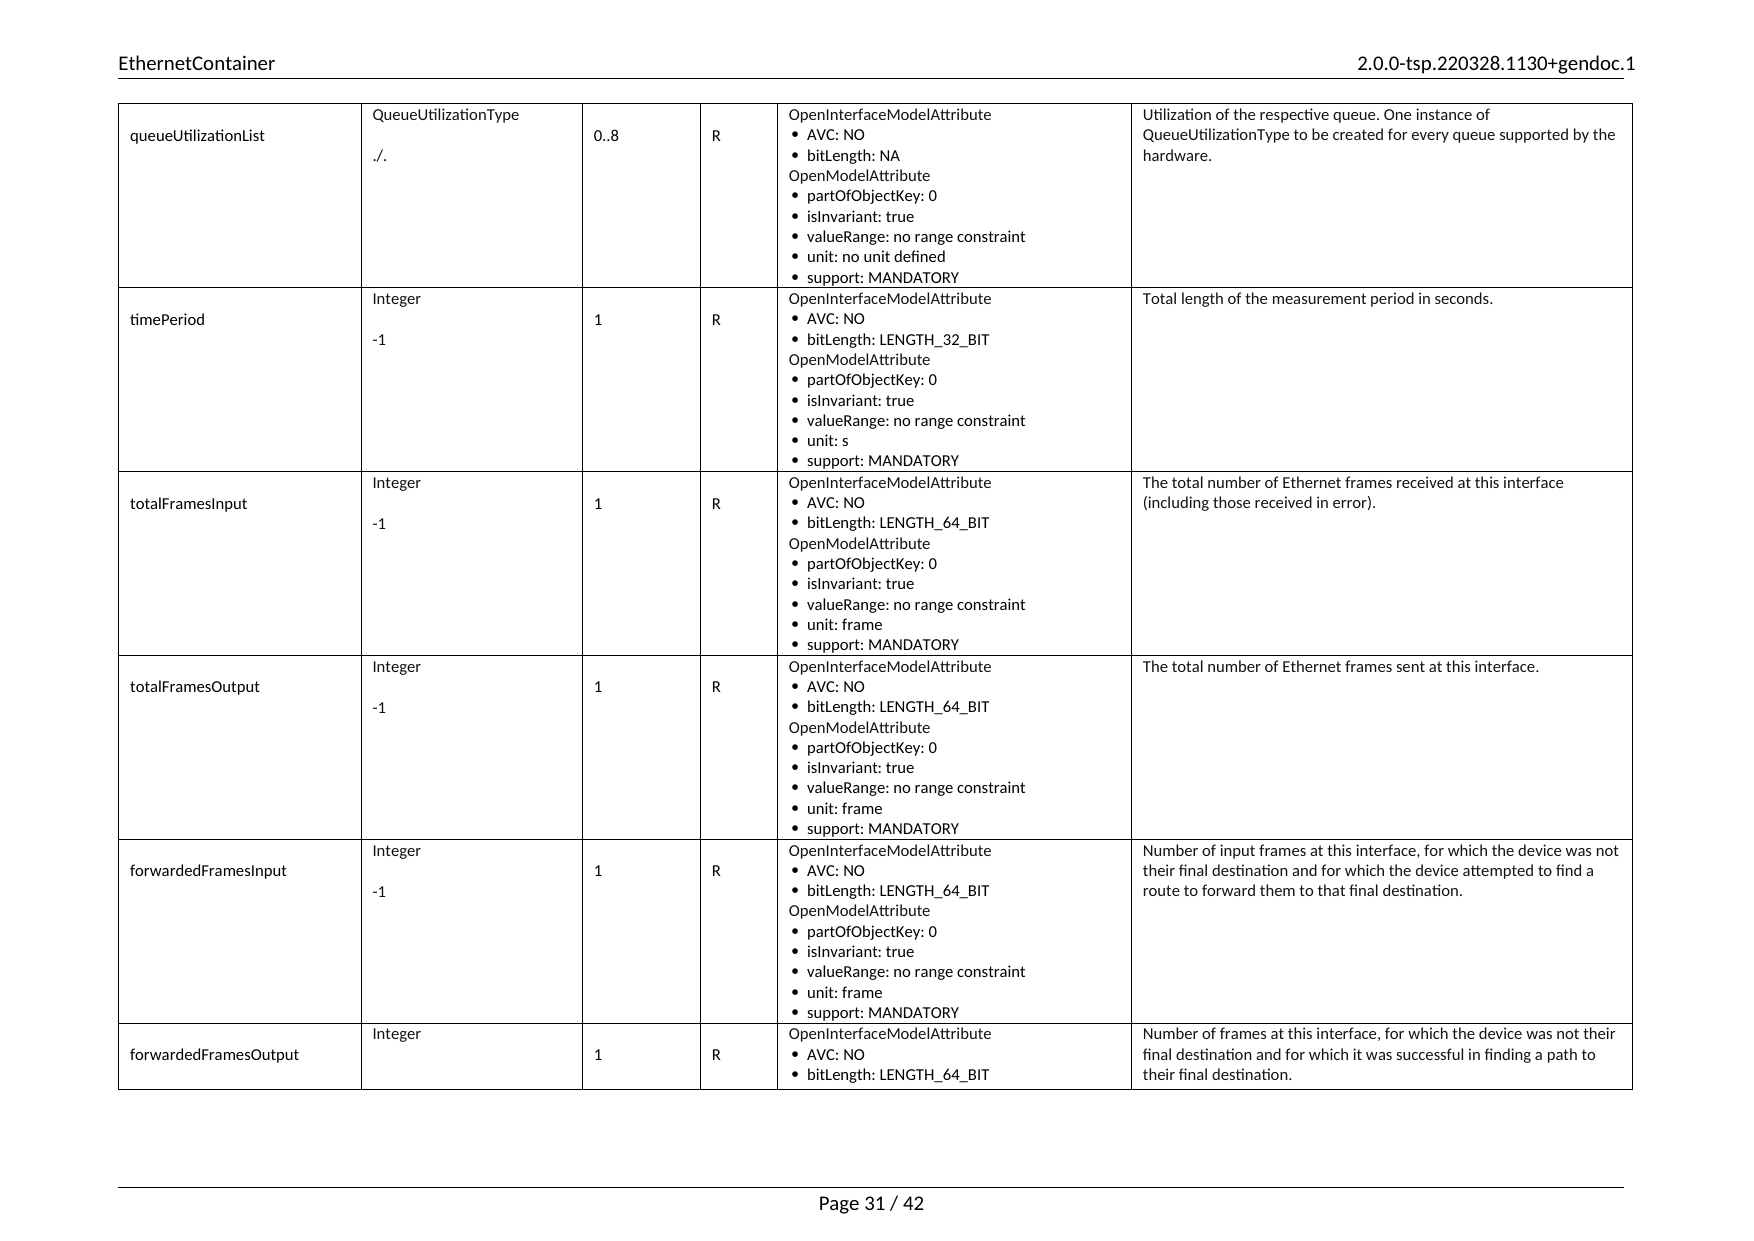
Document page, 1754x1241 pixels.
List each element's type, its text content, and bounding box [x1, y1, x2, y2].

table_cell 0..8 [583, 104, 700, 287]
table_cell Integer -1 [362, 1024, 582, 1089]
table_cell Integer -1 [362, 288, 582, 471]
table_cell totalFramesOutput [119, 656, 361, 839]
table_cell Number of input frames at this interface, for which the device was not their final destination and for which the device attempted to find a route to forward them to that final destination. [1132, 840, 1632, 1023]
table_cell R [701, 840, 777, 1023]
table_cell R [701, 288, 777, 471]
table_cell R [701, 104, 777, 287]
table_cell 1 [583, 472, 700, 655]
table_cell R [701, 472, 777, 655]
table_cell Integer -1 [362, 656, 582, 839]
table_cell totalFramesInput [119, 472, 361, 655]
table_cell Integer -1 [362, 472, 582, 655]
table_cell Integer -1 [362, 840, 582, 1023]
table_cell timePeriod [119, 288, 361, 471]
table_cell queueUtilizationList [119, 104, 361, 287]
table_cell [778, 1024, 1131, 1089]
table_cell 1 [583, 288, 700, 471]
table_cell 1 [583, 1024, 700, 1089]
table_cell Total length of the measurement period in seconds. [1132, 288, 1632, 471]
table_cell QueueUtilizationType ./. [362, 104, 582, 287]
table_cell 1 [583, 840, 700, 1023]
table_cell R [701, 656, 777, 839]
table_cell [1132, 1024, 1632, 1089]
table_cell The total number of Ethernet frames received at this interface (including those received in error). [1132, 472, 1632, 655]
table_cell forwardedFramesInput [119, 840, 361, 1023]
table_cell OpenInterfaceModelAttribute AVC: NO bitLength: LENGTH_32_BIT OpenModelAttribute partOfObjectKey: 0 isInvariant: true valueRange: no range constraint unit: s support: MANDATORY [778, 288, 1131, 471]
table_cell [119, 1024, 361, 1089]
table_cell Utilization of the respective queue. One instance of QueueUtilizationType to be created for every queue supported by the hardware. [1132, 104, 1632, 287]
table_cell The total number of Ethernet frames sent at this interface. [1132, 656, 1632, 839]
table_cell OpenInterfaceModelAttribute AVC: NO bitLength: NA OpenModelAttribute partOfObjectKey: 0 isInvariant: true valueRange: no range constraint unit: no unit defined support: MANDATORY [778, 104, 1131, 287]
table_cell 1 [583, 656, 700, 839]
table_cell R [701, 1024, 777, 1089]
